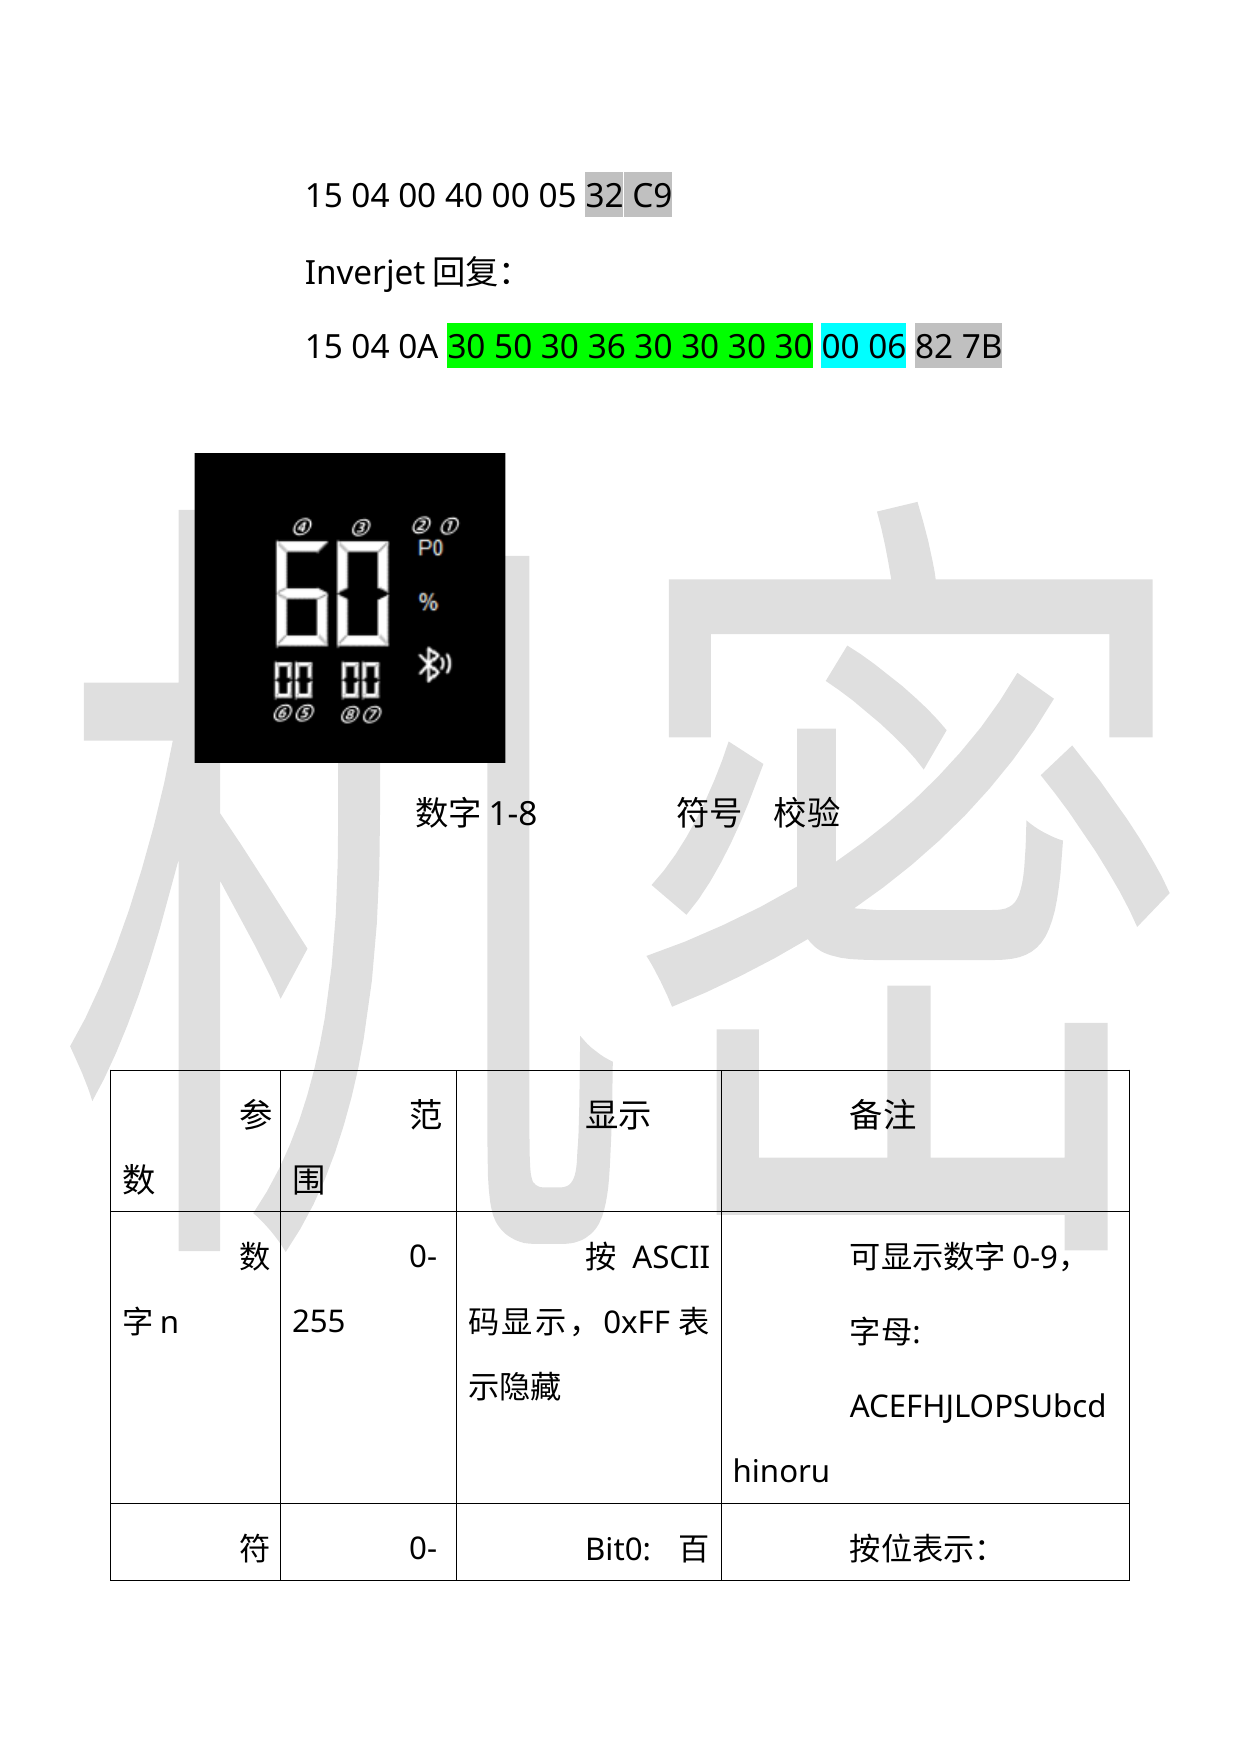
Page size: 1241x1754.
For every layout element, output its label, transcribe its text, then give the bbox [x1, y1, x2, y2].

table_cell 0-255 [281, 1212, 456, 1503]
table_header 备注 [722, 1071, 1129, 1211]
table_header 参数 [111, 1071, 280, 1211]
text Inverjet回复： [187, 237, 1053, 302]
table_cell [457, 1504, 721, 1580]
table_header 显示 [457, 1071, 721, 1211]
picture [194, 453, 506, 763]
table_cell 按ASCII码显示，0xFF表示隐藏 [457, 1212, 721, 1503]
table_cell 按位表示： 1为亮，0为灭 [722, 1504, 1129, 1580]
table_cell 0-255 [281, 1504, 456, 1580]
table_header 范围 [281, 1071, 456, 1211]
text 数字1-8 符号 校验 [187, 388, 1053, 843]
table_cell 可显示数字0-9， 字母: ACEFHJLOPSUbcdhinoru [722, 1212, 1129, 1503]
table_cell 数字n [111, 1212, 280, 1503]
text 15 04 00 40 00 05 32 C9 [187, 162, 1053, 227]
text 15 04 0A 30 50 30 36 30 30 30 30 00 06 82 7B [187, 313, 1053, 378]
table_cell 符号 [111, 1504, 280, 1580]
